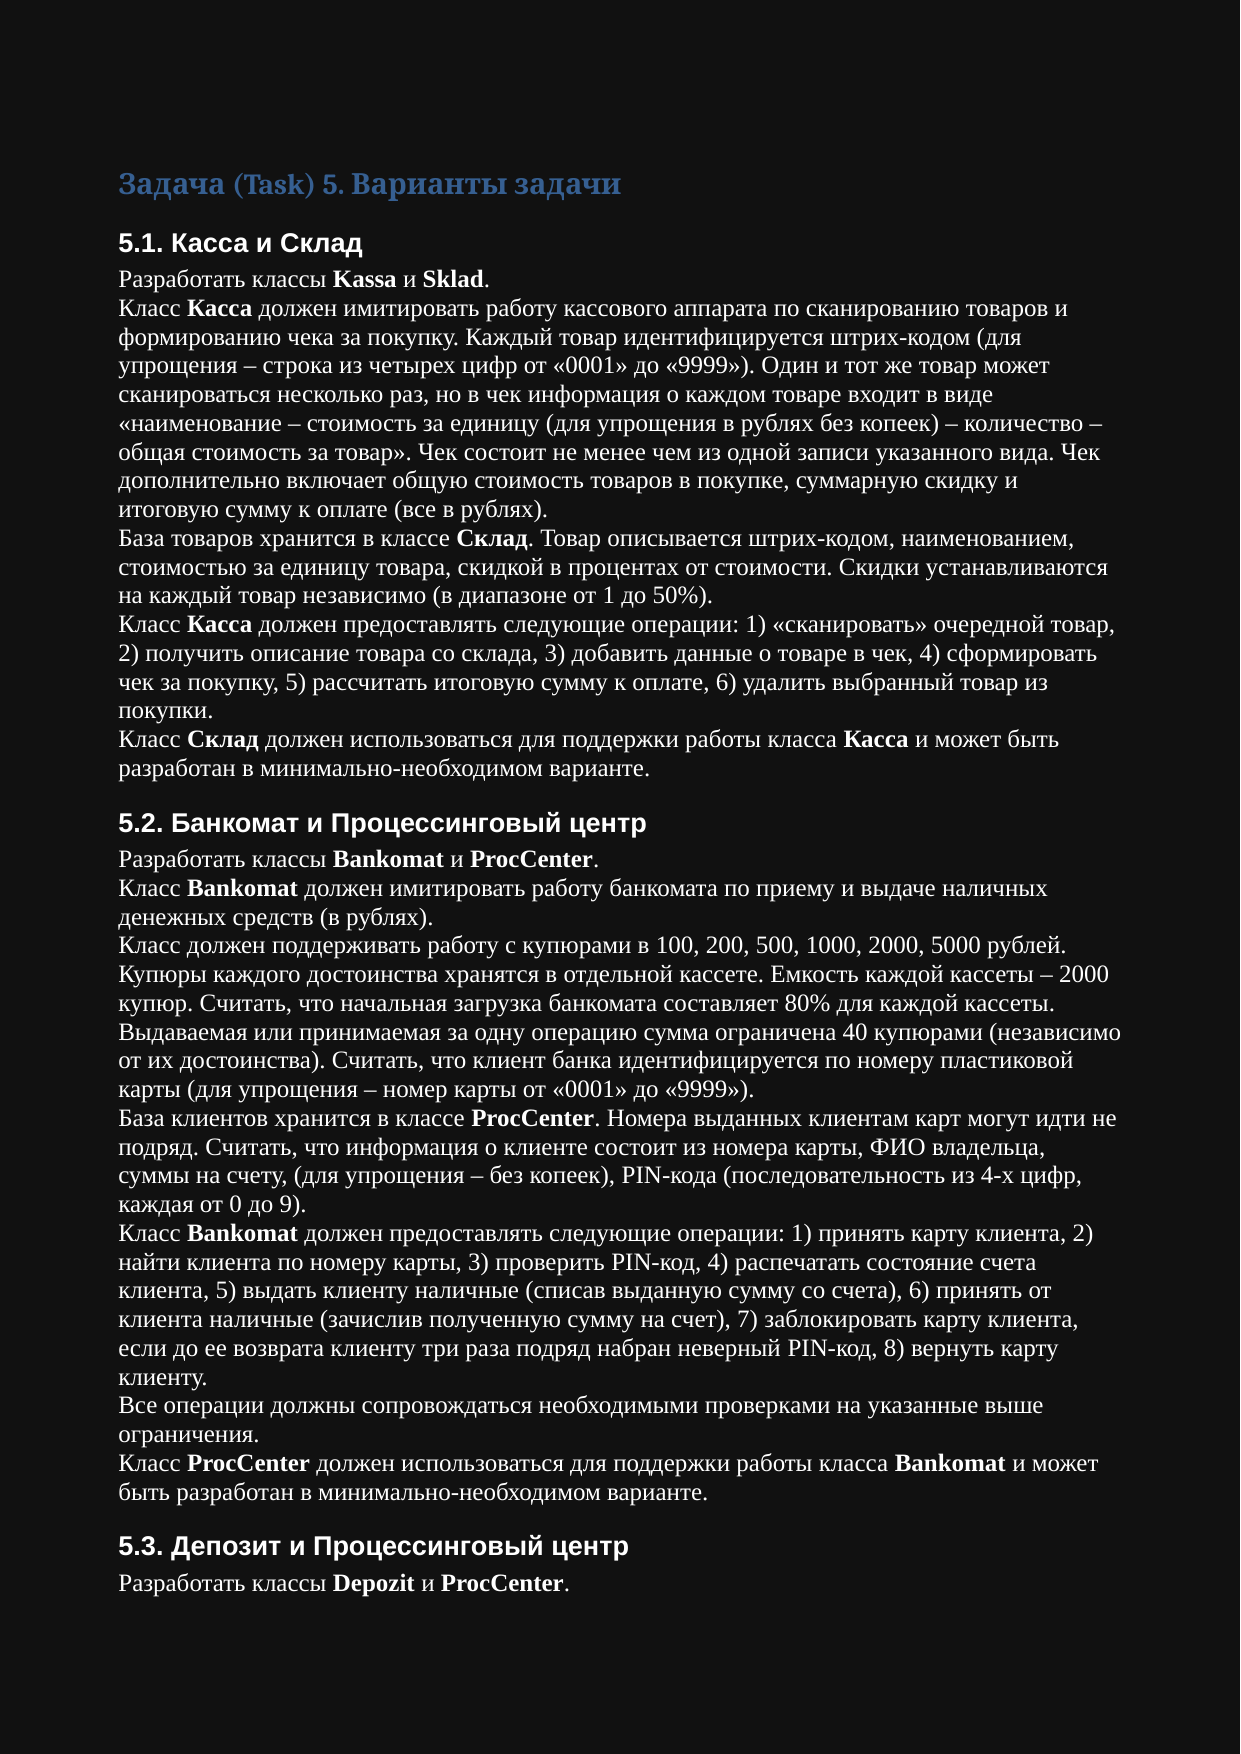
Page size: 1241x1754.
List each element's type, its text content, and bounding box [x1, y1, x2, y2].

subtitle 5.3. Депозит и Процессинговый центр [118, 1530, 1122, 1562]
text Класс ProcCenter должен использоваться для поддержки работы класса Bankomat и может быть разработан в минимально-необходимом варианте. [118, 1448, 1122, 1505]
text Класс Касса должен имитировать работу кассового аппарата по сканированию товаров и формированию чека за покупку. Каждый товар идентифицируется штрих-кодом (для упрощения – строка из четырех цифр от «0001» до «9999»). Один и тот же товар может сканироваться несколько раз, но в чек информация о каждом товаре входит в виде «наименование – стоимость за единицу (для упрощения в рублях без копеек) – количество – общая стоимость за товар». Чек состоит не менее чем из одной записи указанного вида. Чек дополнительно включает общую стоимость товаров в покупке, суммарную скидку и итоговую сумму к оплате (все в рублях). [118, 293, 1122, 523]
text Все операции должны сопровождаться необходимыми проверками на указанные выше ограничения. [118, 1390, 1122, 1448]
subtitle Задача (Task) 5. Варианты задачи [118, 168, 1122, 202]
text Выдаваемая или принимаемая за одну операцию сумма ограничена 40 купюрами (независимо от их достоинства). Считать, что клиент банка идентифицируется по номеру пластиковой карты (для упрощения – номер карты от «0001» до «9999»). [118, 1017, 1122, 1103]
text Класс Склад должен использоваться для поддержки работы класса Касса и может быть разработан в минимально-необходимом варианте. [118, 724, 1122, 782]
subtitle 5.1. Касса и Склад [118, 227, 1122, 258]
text Класс должен поддерживать работу с купюрами в 100, 200, 500, 1000, 2000, 5000 рублей. Купюры каждого достоинства хранятся в отдельной кассете. Емкость каждой кассеты – 2000 купюр. Считать, что начальная загрузка банкомата составляет 80% для каждой кассеты. [118, 930, 1122, 1017]
text Класс Bankomat должен предоставлять следующие операции: 1) принять карту клиента, 2) найти клиента по номеру карты, 3) проверить PIN-код, 4) распечатать состояние счета клиента, 5) выдать клиенту наличные (списав выданную сумму со счета), 6) принять от клиента наличные (зачислив полученную сумму на счет), 7) заблокировать карту клиента, если до ее возврата клиенту три раза подряд набран неверный PIN-код, 8) вернуть карту клиенту. [118, 1218, 1122, 1390]
text Класс Bankomat должен имитировать работу банкомата по приему и выдаче наличных денежных средств (в рублях). [118, 873, 1122, 930]
text Класс Касса должен предоставлять следующие операции: 1) «сканировать» очередной товар, 2) получить описание товара со склада, 3) добавить данные о товаре в чек, 4) сформировать чек за покупку, 5) рассчитать итоговую сумму к оплате, 6) удалить выбранный товар из покупки. [118, 609, 1122, 724]
text Разработать классы Depozit и ProcCenter. [118, 1568, 1122, 1597]
subtitle 5.2. Банкомат и Процессинговый центр [118, 807, 1122, 838]
text База товаров хранится в классе Склад. Товар описывается штрих-кодом, наименованием, стоимостью за единицу товара, скидкой в процентах от стоимости. Скидки устанавливаются на каждый товар независимо (в диапазоне от 1 до 50%). [118, 523, 1122, 609]
text Разработать классы Kassa и Sklad. [118, 264, 1122, 293]
text Разработать классы Bankomat и ProcCenter. [118, 844, 1122, 873]
text База клиентов хранится в классе ProcCenter. Номера выданных клиентам карт могут идти не подряд. Считать, что информация о клиенте состоит из номера карты, ФИО владельца, суммы на счету, (для упрощения – без копеек), PIN-кода (последовательность из 4-х цифр, каждая от 0 до 9). [118, 1103, 1122, 1218]
